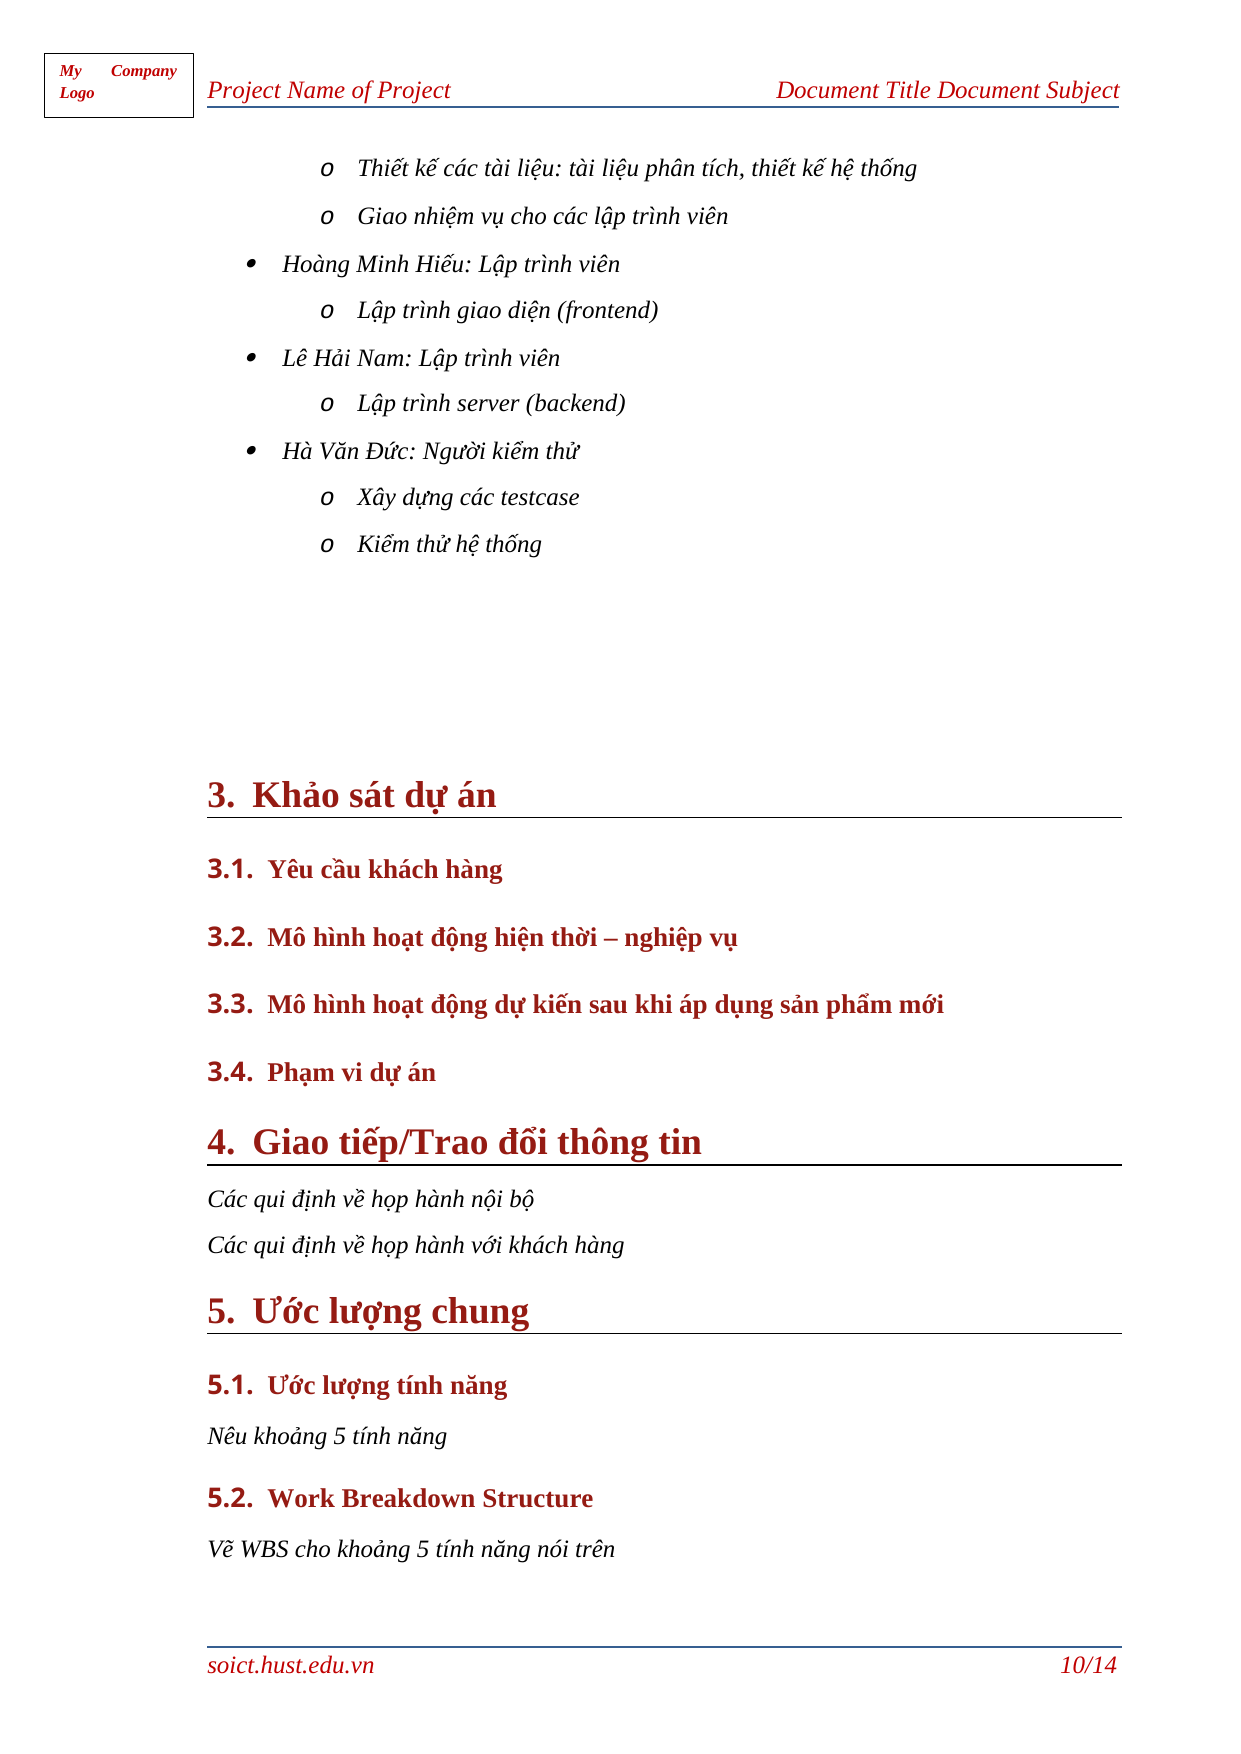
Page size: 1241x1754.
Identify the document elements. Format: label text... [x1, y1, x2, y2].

list Xây dựng các testcase [319, 482, 1122, 512]
list Hoàng Minh Hiếu: Lập trình viên [244, 249, 1122, 278]
subtitle Khảo sát dự án [207, 772, 1122, 817]
subtitle Work Breakdown Structure [207, 1479, 1122, 1516]
list Lập trình server (backend) [319, 388, 1122, 419]
subtitle Mô hình hoạt động hiện thời – nghiệp vụ [207, 917, 1122, 954]
subtitle Mô hình hoạt động dự kiến sau khi áp dụng sản phẩm mới [207, 984, 1122, 1021]
subtitle Yêu cầu khách hàng [207, 850, 1122, 887]
list Thiết kế các tài liệu: tài liệu phân tích, thiết kế hệ thống [319, 153, 1122, 184]
text Nêu khoảng 5 tính năng [207, 1421, 1122, 1449]
subtitle Ước lượng tính năng [207, 1366, 1122, 1403]
text Các qui định về họp hành nội bộ [207, 1184, 1122, 1213]
text Vẽ WBS cho khoảng 5 tính năng nói trên [207, 1534, 1122, 1562]
subtitle Ước lượng chung [207, 1288, 1122, 1333]
list Hà Văn Đức: Người kiểm thử [244, 436, 1122, 465]
list Kiểm thử hệ thống [319, 529, 1122, 560]
list Lập trình giao diện (frontend) [319, 295, 1122, 326]
list Giao nhiệm vụ cho các lập trình viên [319, 201, 1122, 232]
subtitle Giao tiếp/Trao đổi thông tin [207, 1119, 1122, 1164]
text Các qui định về họp hành với khách hàng [207, 1230, 1122, 1259]
list Lê Hải Nam: Lập trình viên [244, 343, 1122, 371]
subtitle Phạm vi dự án [207, 1052, 1122, 1089]
